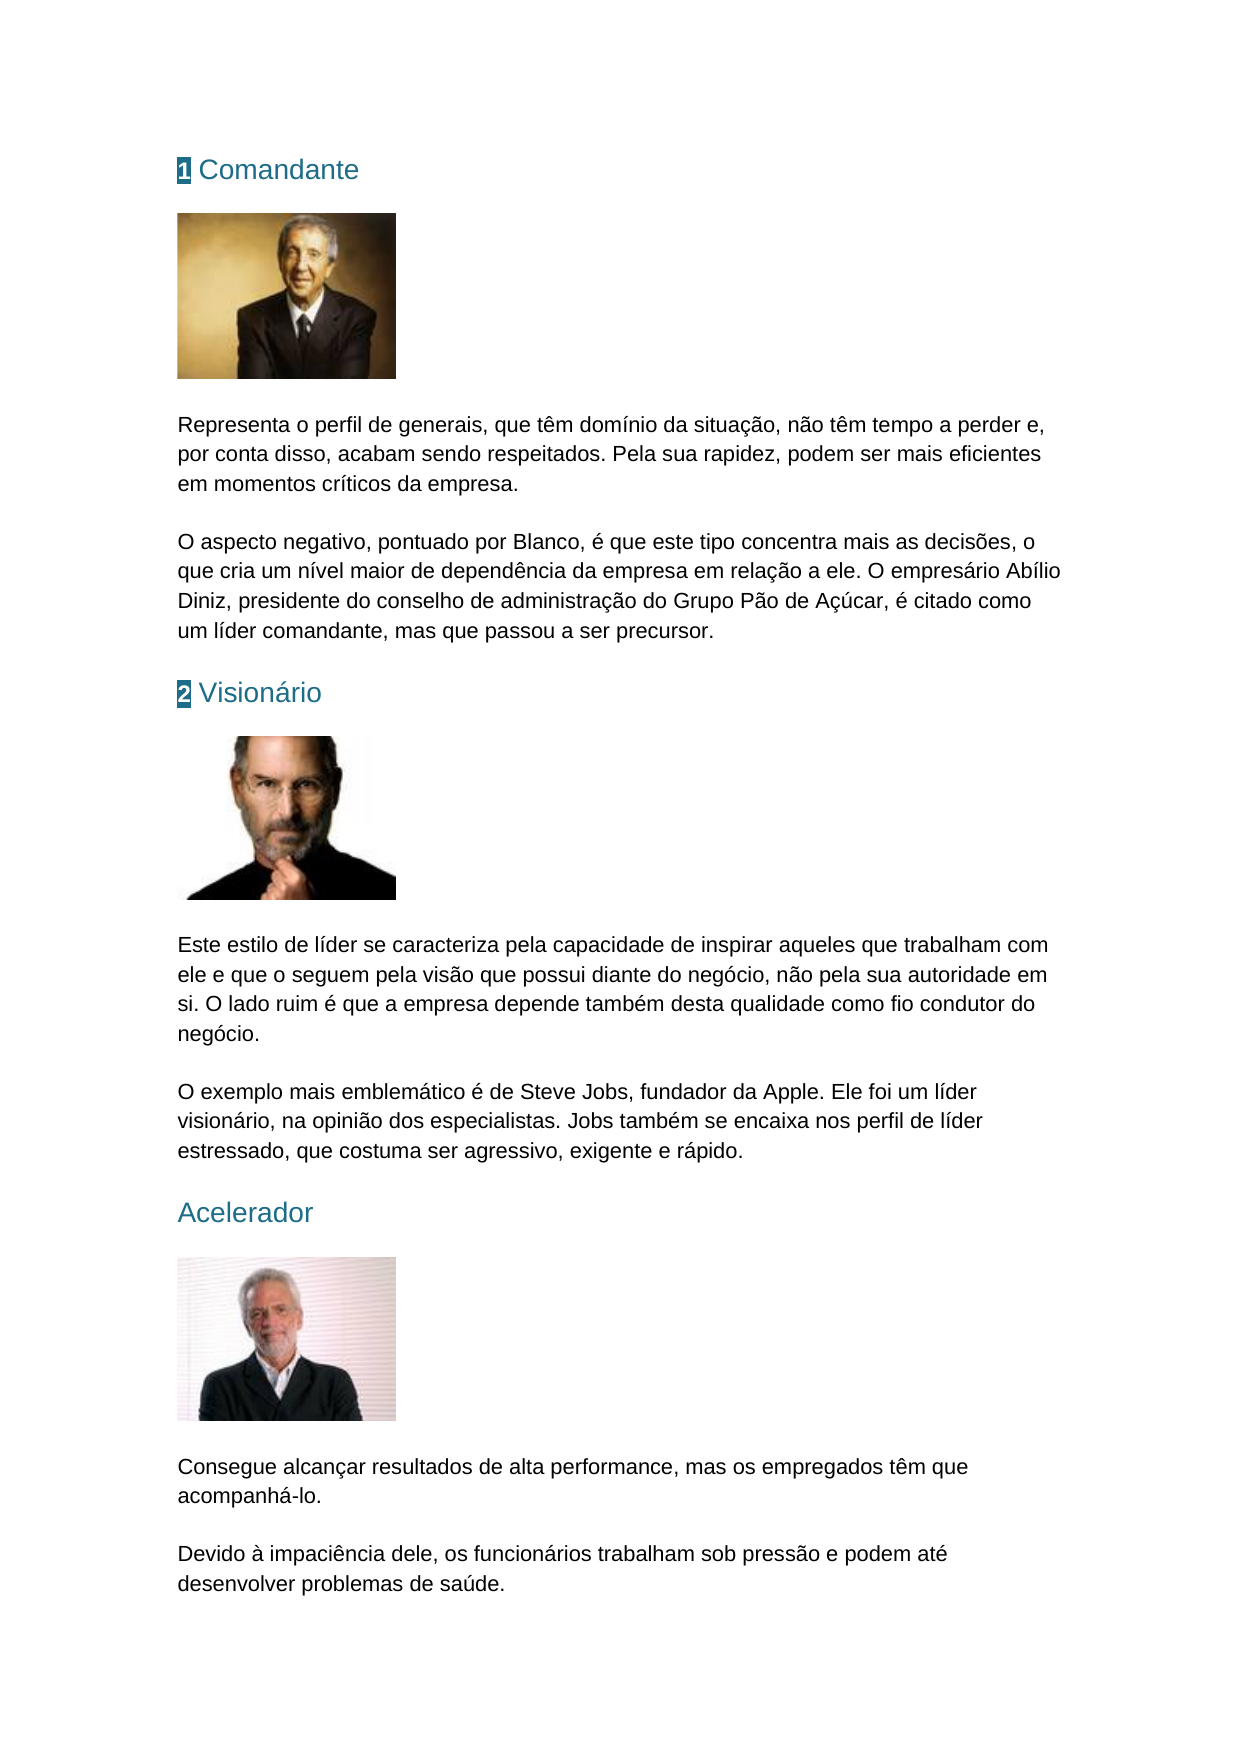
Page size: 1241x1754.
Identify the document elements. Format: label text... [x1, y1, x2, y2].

picture [177, 736, 396, 900]
text O exemplo mais emblemático é de Steve Jobs, fundador da Apple. Ele foi um líder visionário, na opinião dos especialistas. Jobs também se encaixa nos perfil de líder estressado, que costuma ser agressivo, exigente e rápido. [177, 1074, 1063, 1163]
picture [177, 1257, 396, 1421]
text Consegue alcançar resultados de alta performance, mas os empregados têm que acompanhá-lo. [177, 1449, 1063, 1508]
picture [177, 213, 396, 379]
text Devido à impaciência dele, os funcionários trabalham sob pressão e podem até desenvolver problemas de saúde. [177, 1537, 1063, 1596]
text Este estilo de líder se caracteriza pela capacidade de inspirar aqueles que trabalham com ele e que o seguem pela visão que possui diante do negócio, não pela sua autoridade em si. O lado ruim é que a empresa depende também desta qualidade como fio condutor do negócio. [177, 927, 1063, 1046]
text O aspecto negativo, pontuado por Blanco, é que este tipo concentra mais as decisões, o que cria um nível maior de dependência da empresa em relação a ele. O empresário Abílio Diniz, presidente do conselho de administração do Grupo Pão de Açúcar, é citado como um líder comandante, mas que passou a ser precursor. [177, 524, 1063, 643]
text 2 Visionário [177, 671, 1063, 708]
text Representa o perfil de generais, que têm domínio da situação, não têm tempo a perder e, por conta disso, acabam sendo respeitados. Pela sua rapidez, podem ser mais eficientes em momentos críticos da empresa. [177, 407, 1063, 496]
text 1 Comandante [177, 148, 1063, 185]
text Acelerador [177, 1191, 1063, 1229]
